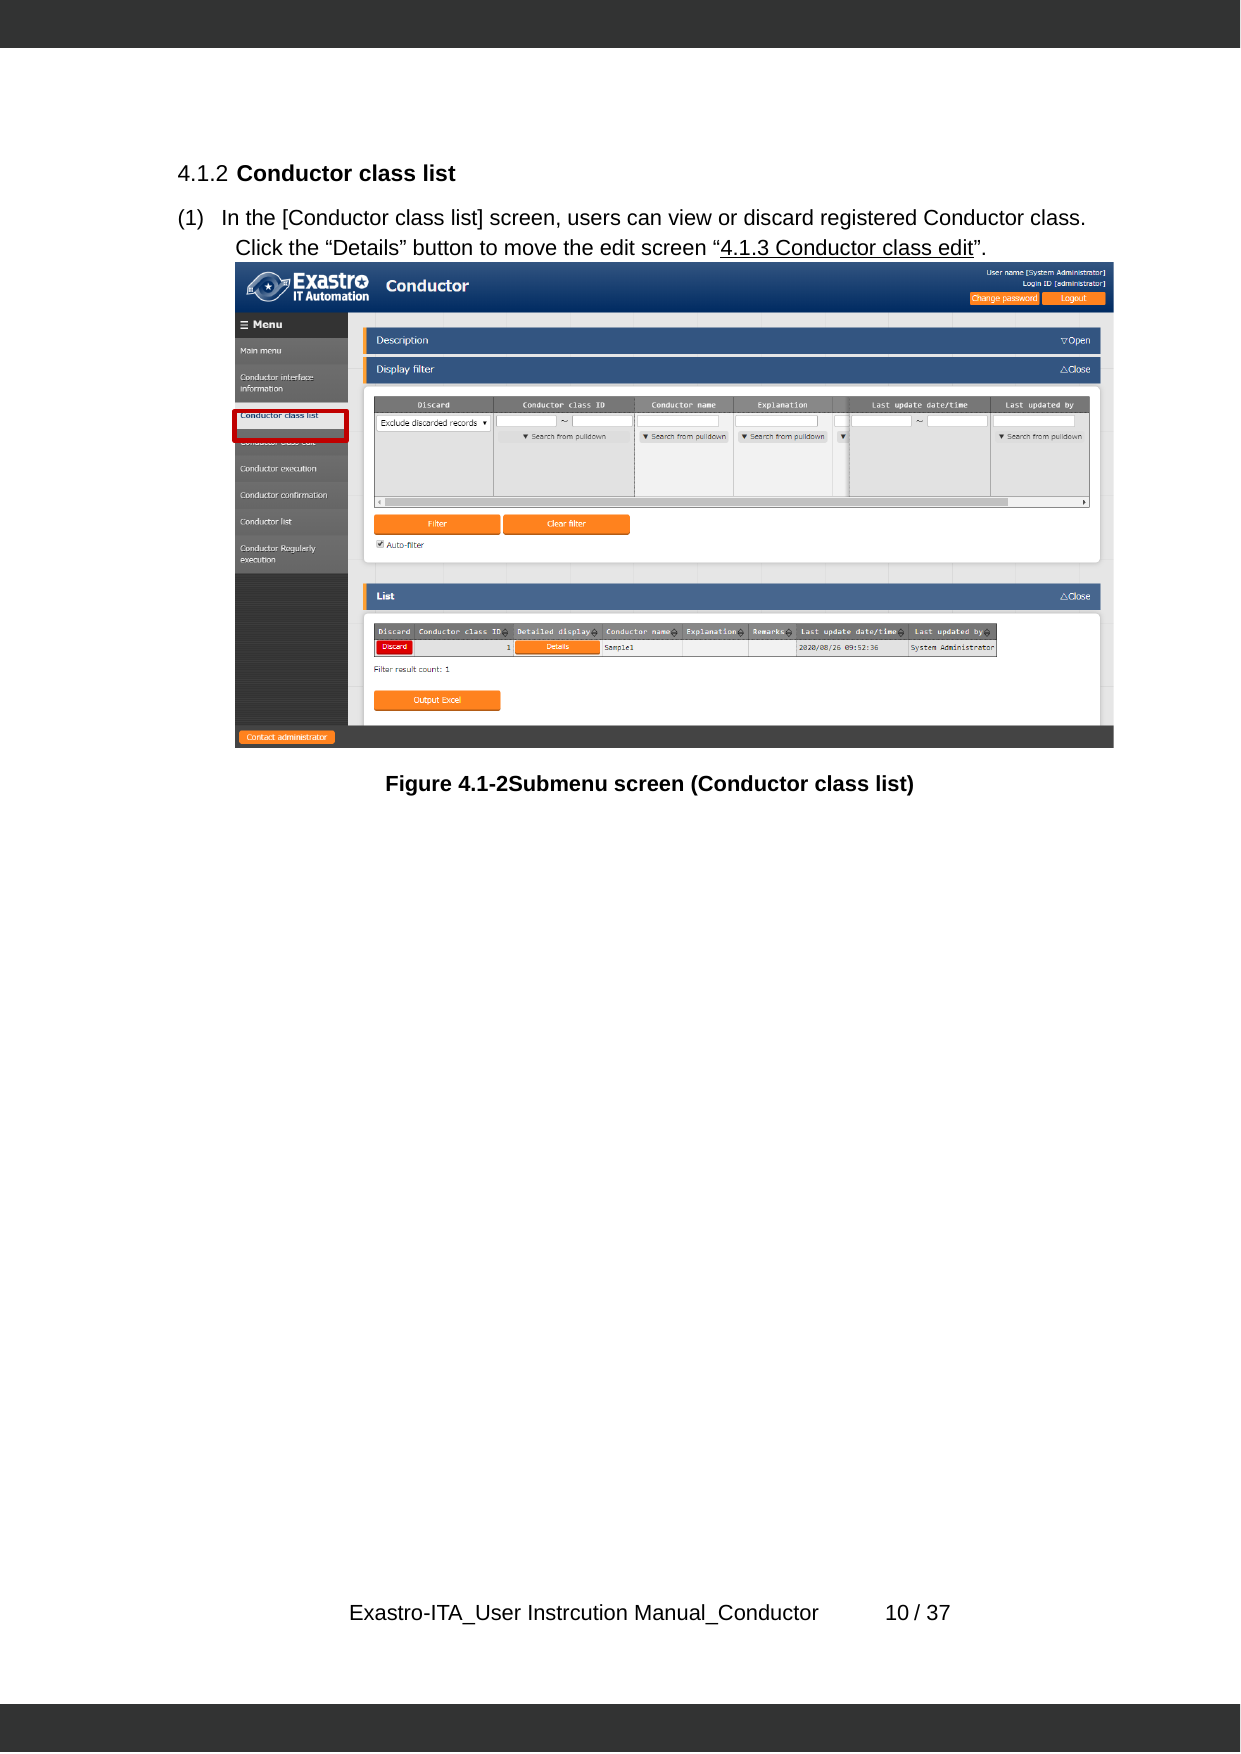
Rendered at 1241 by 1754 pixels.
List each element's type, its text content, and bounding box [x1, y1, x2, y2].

text Figure 4.1-2Submenu screen (Conductor class list) [148, 769, 1152, 799]
list In the [Conductor class list] screen, users can view or discard registered Conductor class. [177, 203, 1152, 233]
picture [235, 262, 1114, 748]
text Click the “Details” button to move the edit screen “4.1.3 Conductor class edit”. [148, 233, 1152, 262]
picture [0, 1704, 1241, 1752]
picture [0, 0, 1241, 48]
text Conductor class list [177, 158, 1152, 188]
picture [237, 413, 344, 438]
